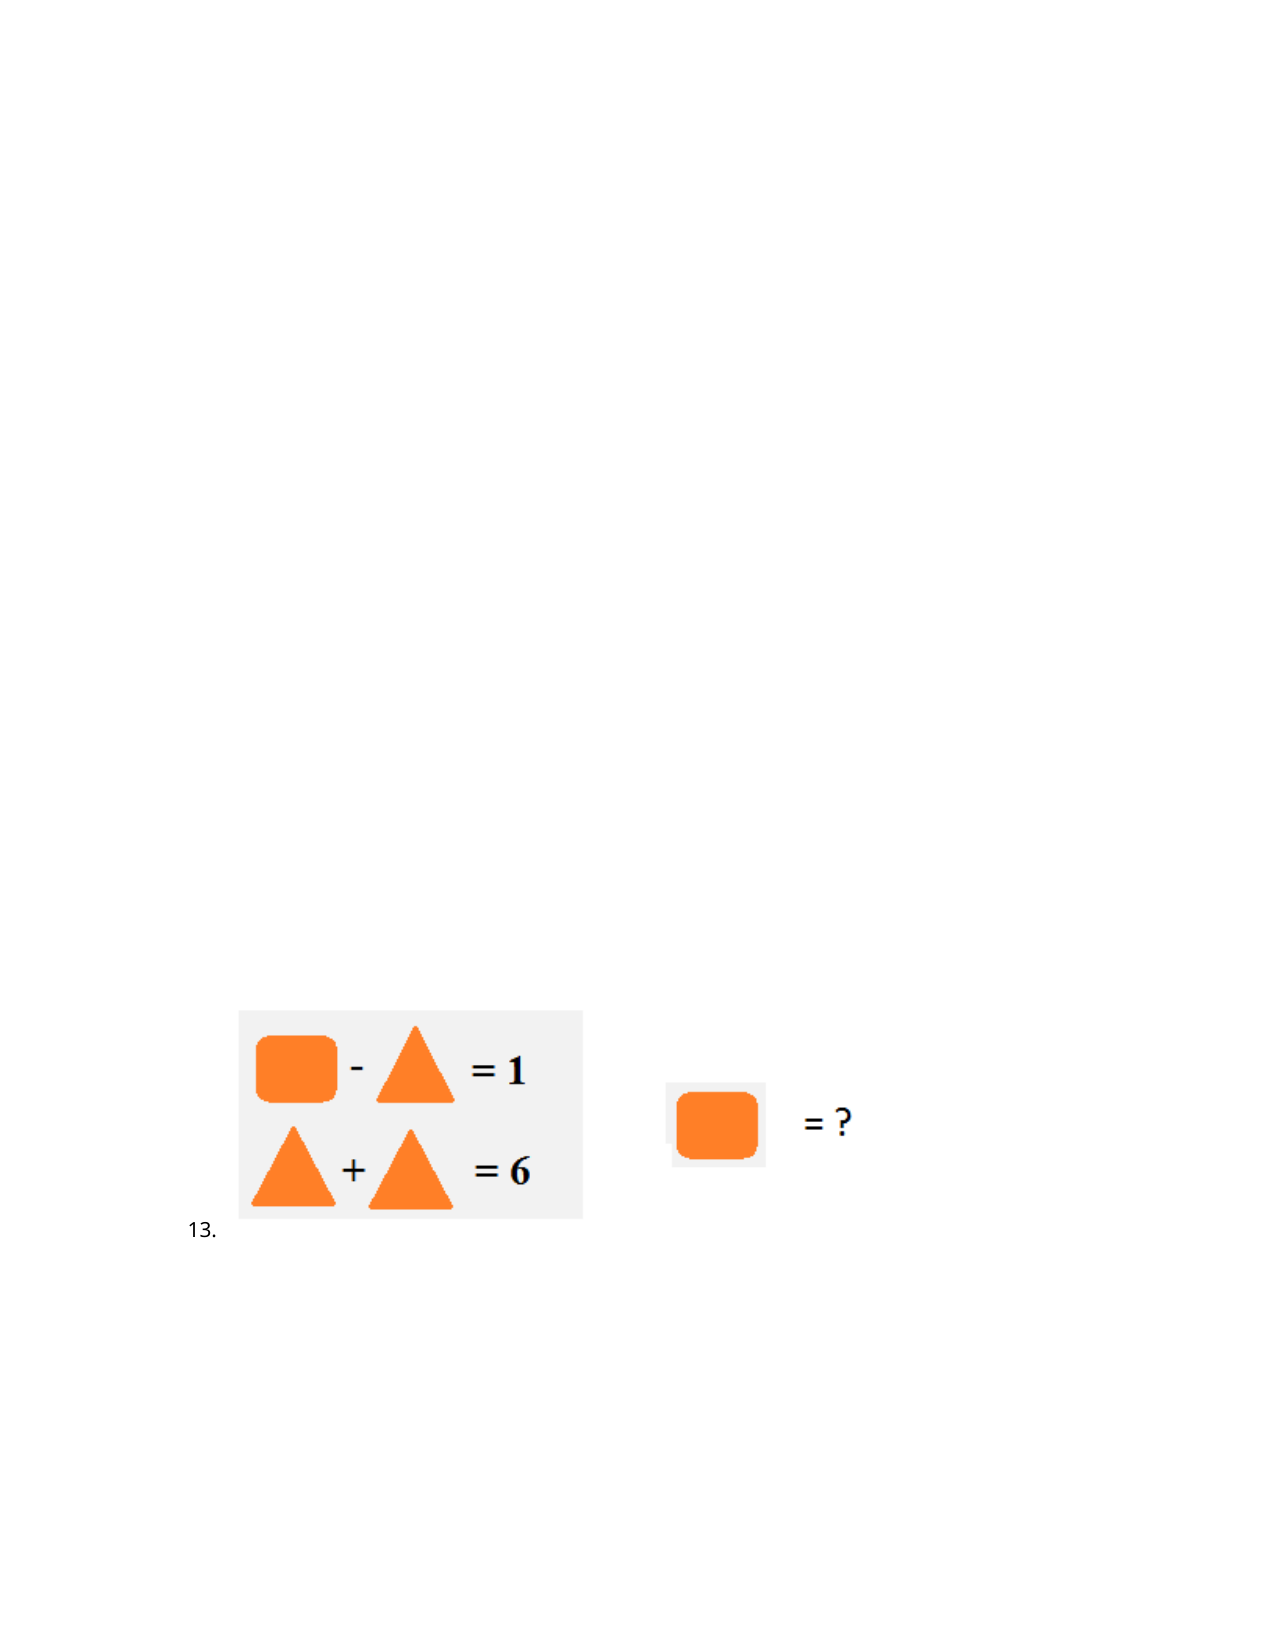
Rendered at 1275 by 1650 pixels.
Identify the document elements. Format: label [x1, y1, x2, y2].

picture [225, 1006, 935, 1238]
